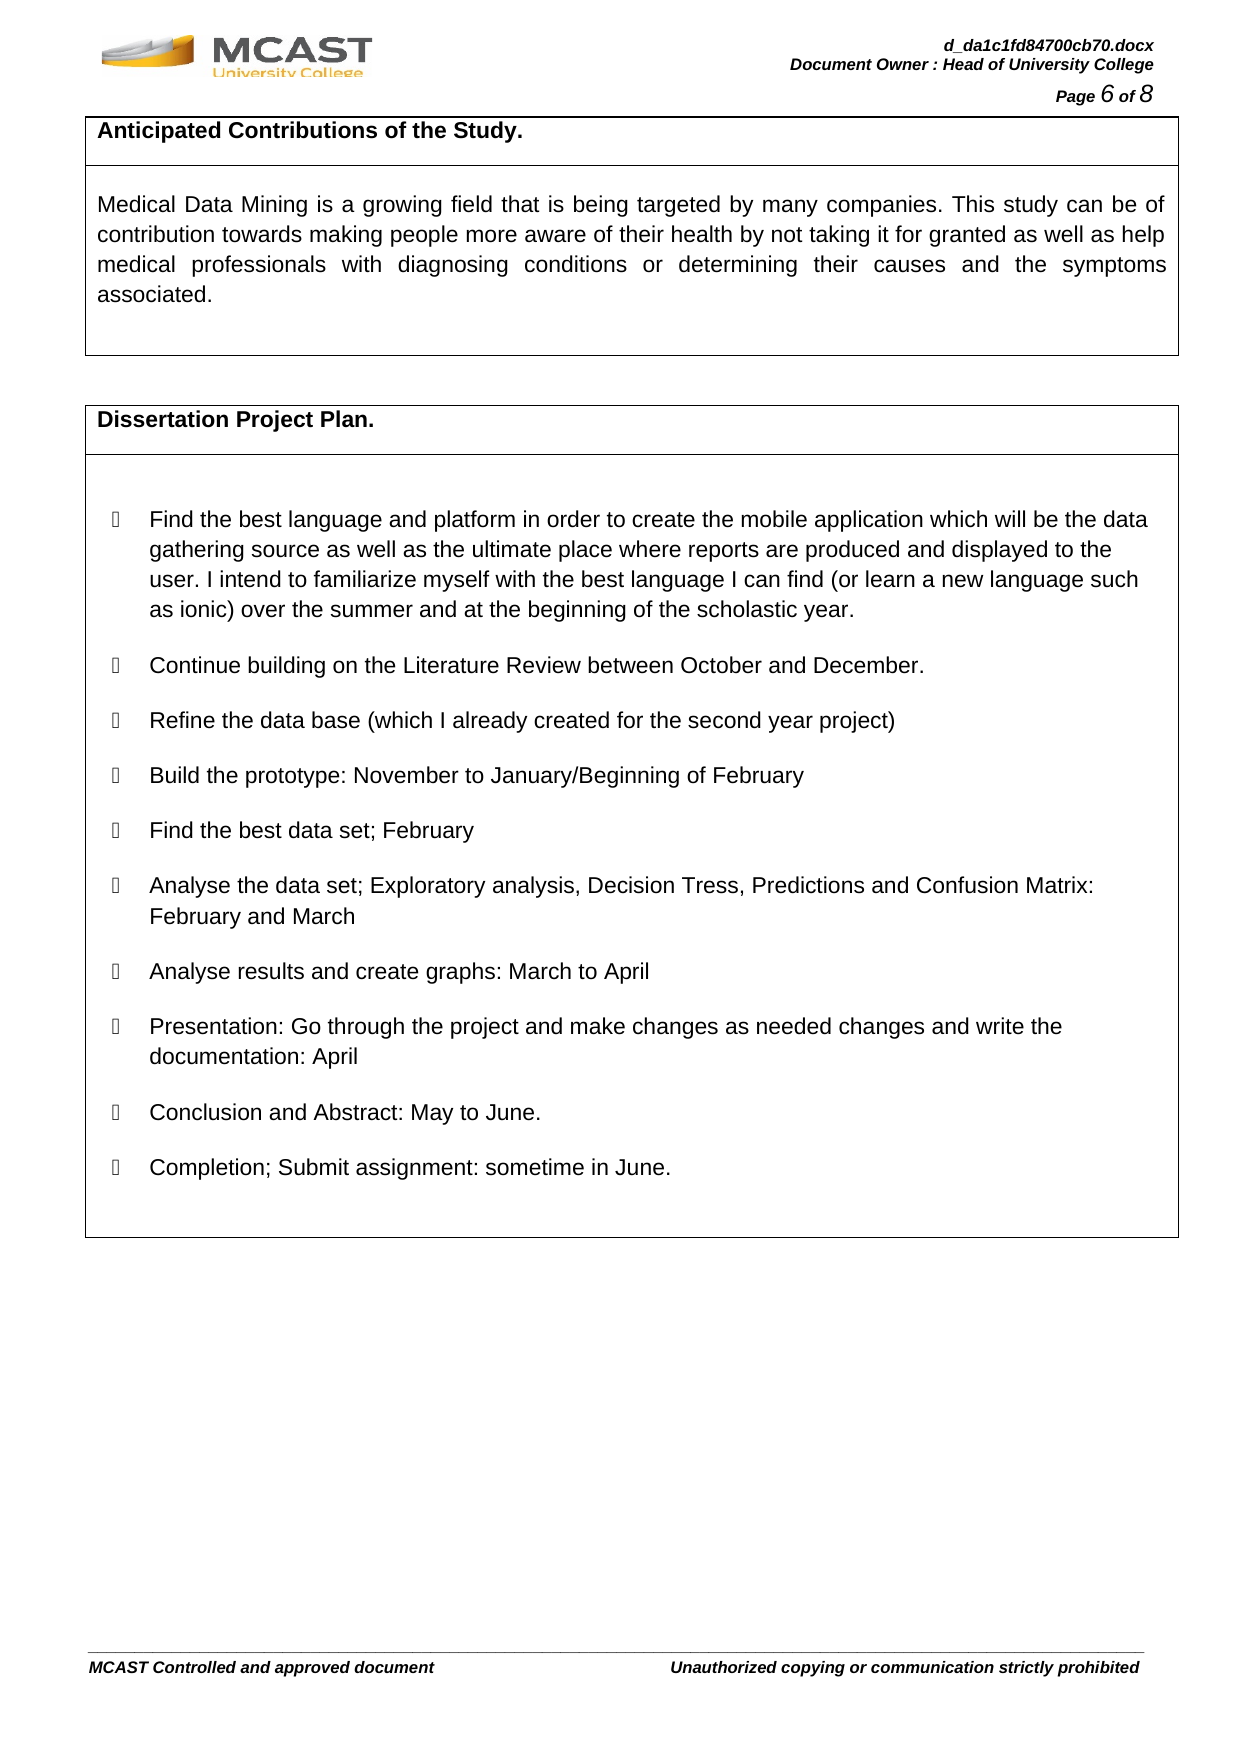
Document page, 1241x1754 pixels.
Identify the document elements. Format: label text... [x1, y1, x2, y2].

picture [100, 35, 372, 77]
table_cell Find the best language and platform in order to create the mobile application which will be the data gathering source as well as the ultimate place where reports are produced and displayed to the user. I intend to familiarize myself with the best language I can find (or learn a new language such as ionic) over the summer and at the beginning of the scholastic year. Continue building on the Literature Review between October and December. Refine the data base (which I already created for the second year project) Build the prototype: November to January/Beginning of February Find the best data set; February Analyse the data set; Exploratory analysis, Decision Tress, Predictions and Confusion Matrix: February and March Analyse results and create graphs: March to April Presentation: Go through the project and make changes as needed changes and write the documentation: April Conclusion and Abstract: May to June. Completion; Submit assignment: sometime in June. [86, 455, 1178, 1237]
table_cell Medical Data Mining is a growing field that is being targeted by many companies. This study can be of contribution towards making people more aware of their health by not taking it for granted as well as help medical professionals with diagnosing conditions or determining their causes and the symptoms associated. [86, 166, 1178, 355]
table_header Anticipated Contributions of the Study. [86, 118, 1178, 165]
table_header Dissertation Project Plan. [86, 406, 1178, 453]
